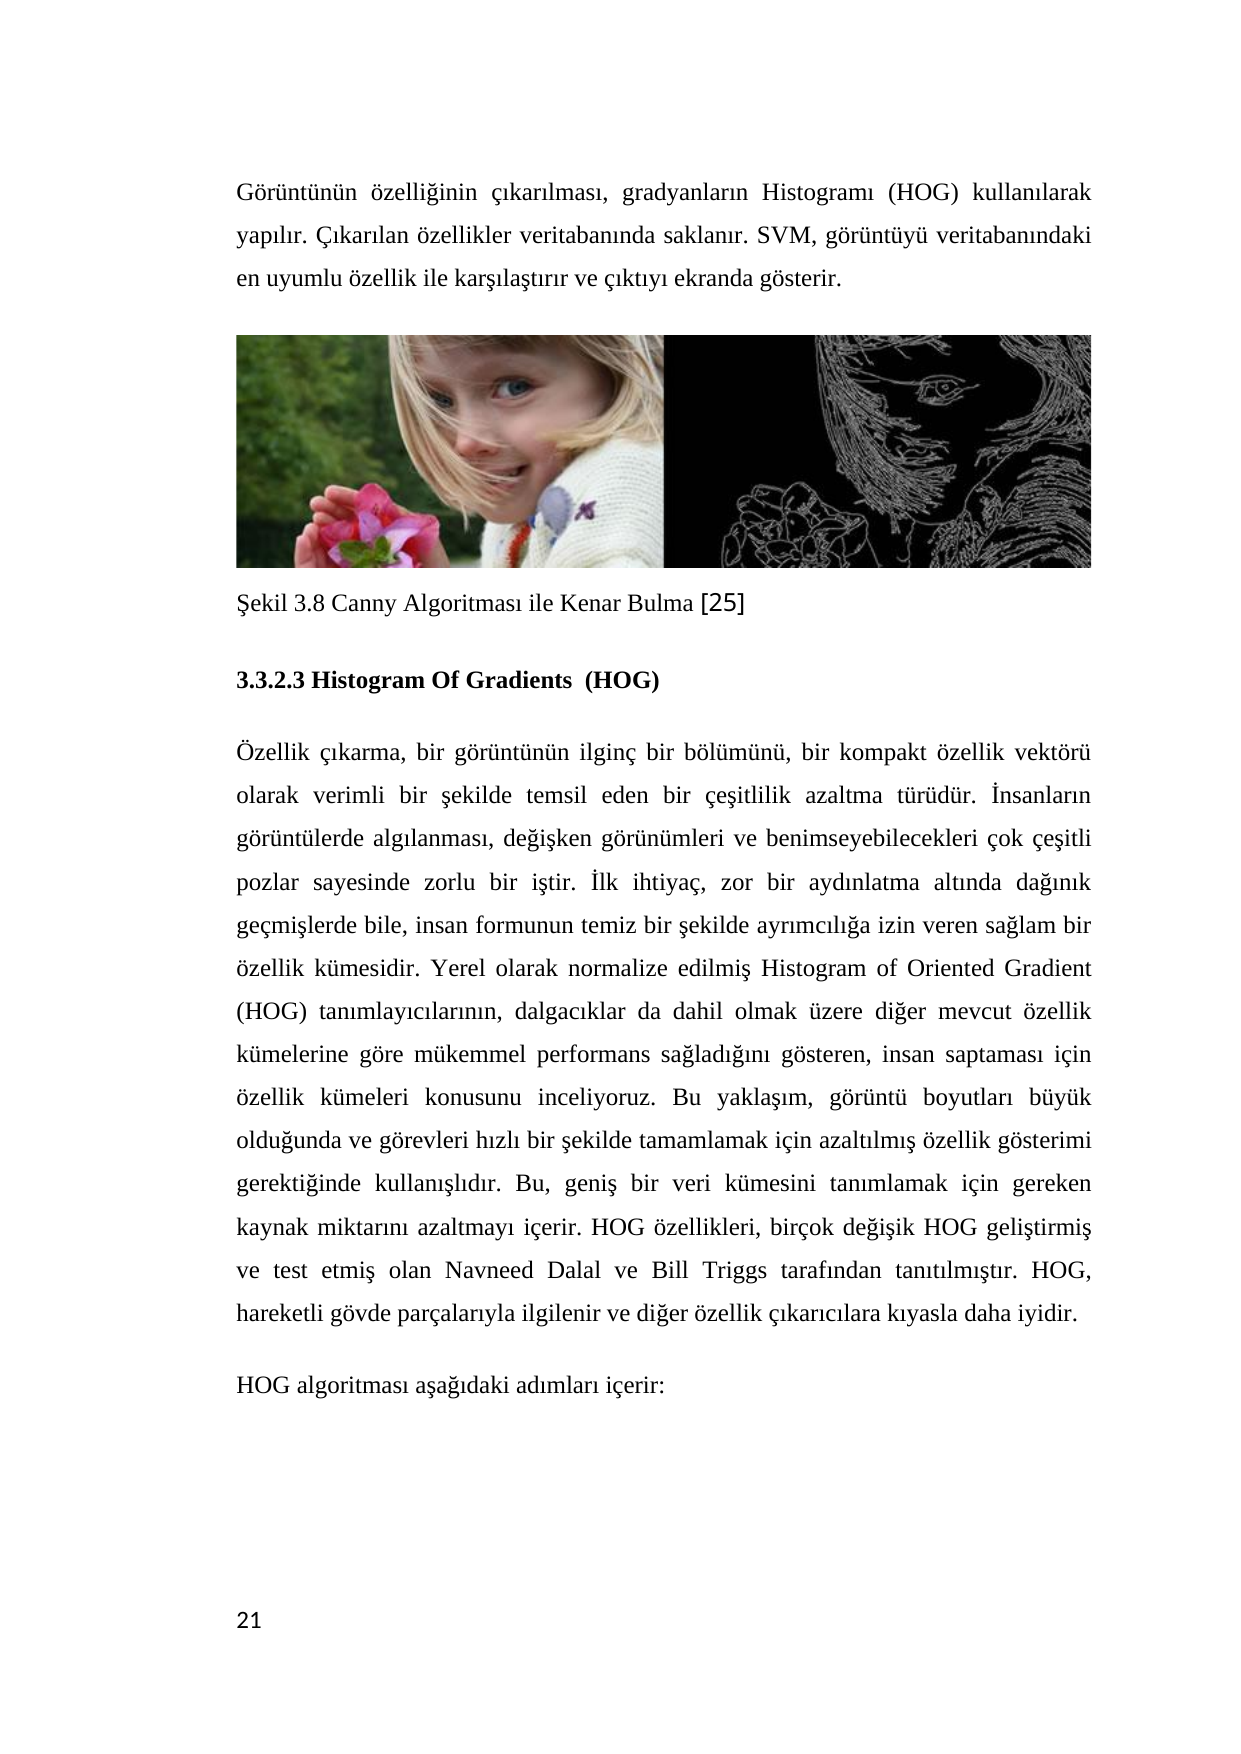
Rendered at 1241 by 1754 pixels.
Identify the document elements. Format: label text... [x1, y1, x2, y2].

text HOG algoritması aşağıdaki adımları içerir: [236, 1370, 1092, 1399]
text Özellik çıkarma, bir görüntünün ilginç bir bölümünü, bir kompakt özellik vektörü olarak verimli bir şekilde temsil eden bir çeşitlilik azaltma türüdür. İnsanların görüntülerde algılanması, değişken görünümleri ve benimseyebilecekleri çok çeşitli pozlar sayesinde zorlu bir iştir. İlk ihtiyaç, zor bir aydınlatma altında dağınık geçmişlerde bile, insan formunun temiz bir şekilde ayrımcılığa izin veren sağlam bir özellik kümesidir. Yerel olarak normalize edilmiş Histogram of Oriented Gradient (HOG) tanımlayıcılarının, dalgacıklar da dahil olmak üzere diğer mevcut özellik kümelerine göre mükemmel performans sağladığını gösteren, insan saptaması için özellik kümeleri konusunu inceliyoruz. Bu yaklaşım, görüntü boyutları büyük olduğunda ve görevleri hızlı bir şekilde tamamlamak için azaltılmış özellik gösterimi gerektiğinde kullanışlıdır. Bu, geniş bir veri kümesini tanımlamak için gereken kaynak miktarını azaltmayı içerir. HOG özellikleri, birçok değişik HOG geliştirmiş ve test etmiş olan Navneed Dalal ve Bill Triggs tarafından tanıtılmıştır. HOG, hareketli gövde parçalarıyla ilgilenir ve diğer özellik çıkarıcılara kıyasla daha iyidir. [236, 737, 1092, 1327]
picture [236, 335, 1092, 568]
text 3.3.2.3 Histogram Of Gradients (HOG) [236, 665, 1092, 694]
text Şekil 3.8 Canny Algoritması ile Kenar Bulma [25] [236, 568, 1092, 619]
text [236, 177, 1092, 292]
